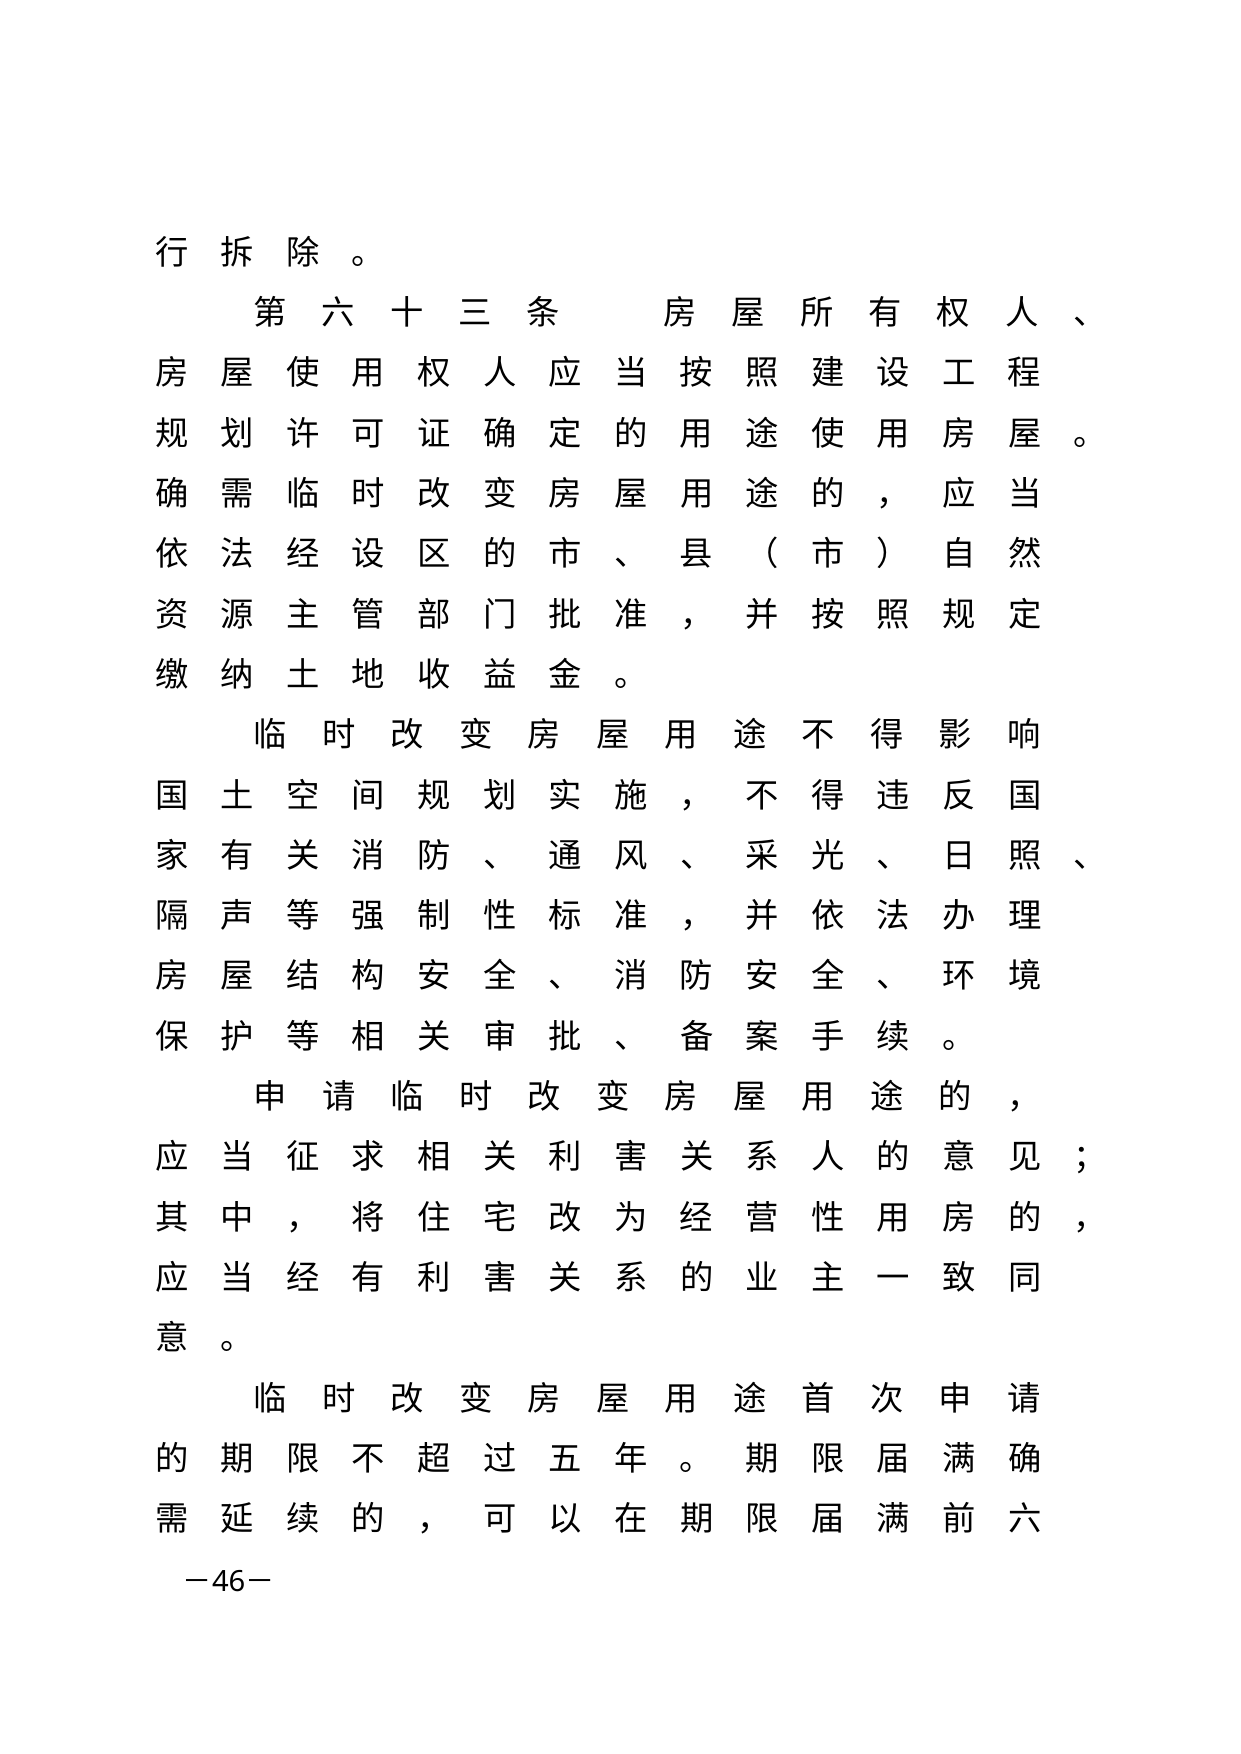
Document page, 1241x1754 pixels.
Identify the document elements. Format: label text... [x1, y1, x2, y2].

text 对规划许可确定应当予以拆除的建筑物、构筑物和相关临时设施，建设单位或者个人应当在申请建设工程竣工规划核实前自行拆除。 [155, 219, 1073, 280]
text 第六十三条 房屋所有权人、房屋使用权人应当按照建设工程规划许可证确定的用途使用房屋。确需临时改变房屋用途的，应当依法经设区的市、县（市）自然资源主管部门批准，并按照规定缴纳土地收益金。 [155, 280, 1073, 702]
text 临时改变房屋用途不得影响国土空间规划实施，不得违反国家有关消防、通风、采光、日照、隔声等强制性标准，并依法办理房屋结构安全、消防安全、环境保护等相关审批、备案手续。 [155, 702, 1073, 1064]
text 临时改变房屋用途首次申请的期限不超过五年。期限届满确需延续的，可以在期限届满前六十日内向原许可机关申请办理延续手续，每次延续期限不得超过两年。 [155, 1365, 1073, 1546]
text 申请临时改变房屋用途的，应当征求相关利害关系人的意见；其中，将住宅改为经营性用房的，应当经有利害关系的业主一致同意。 [155, 1064, 1073, 1365]
